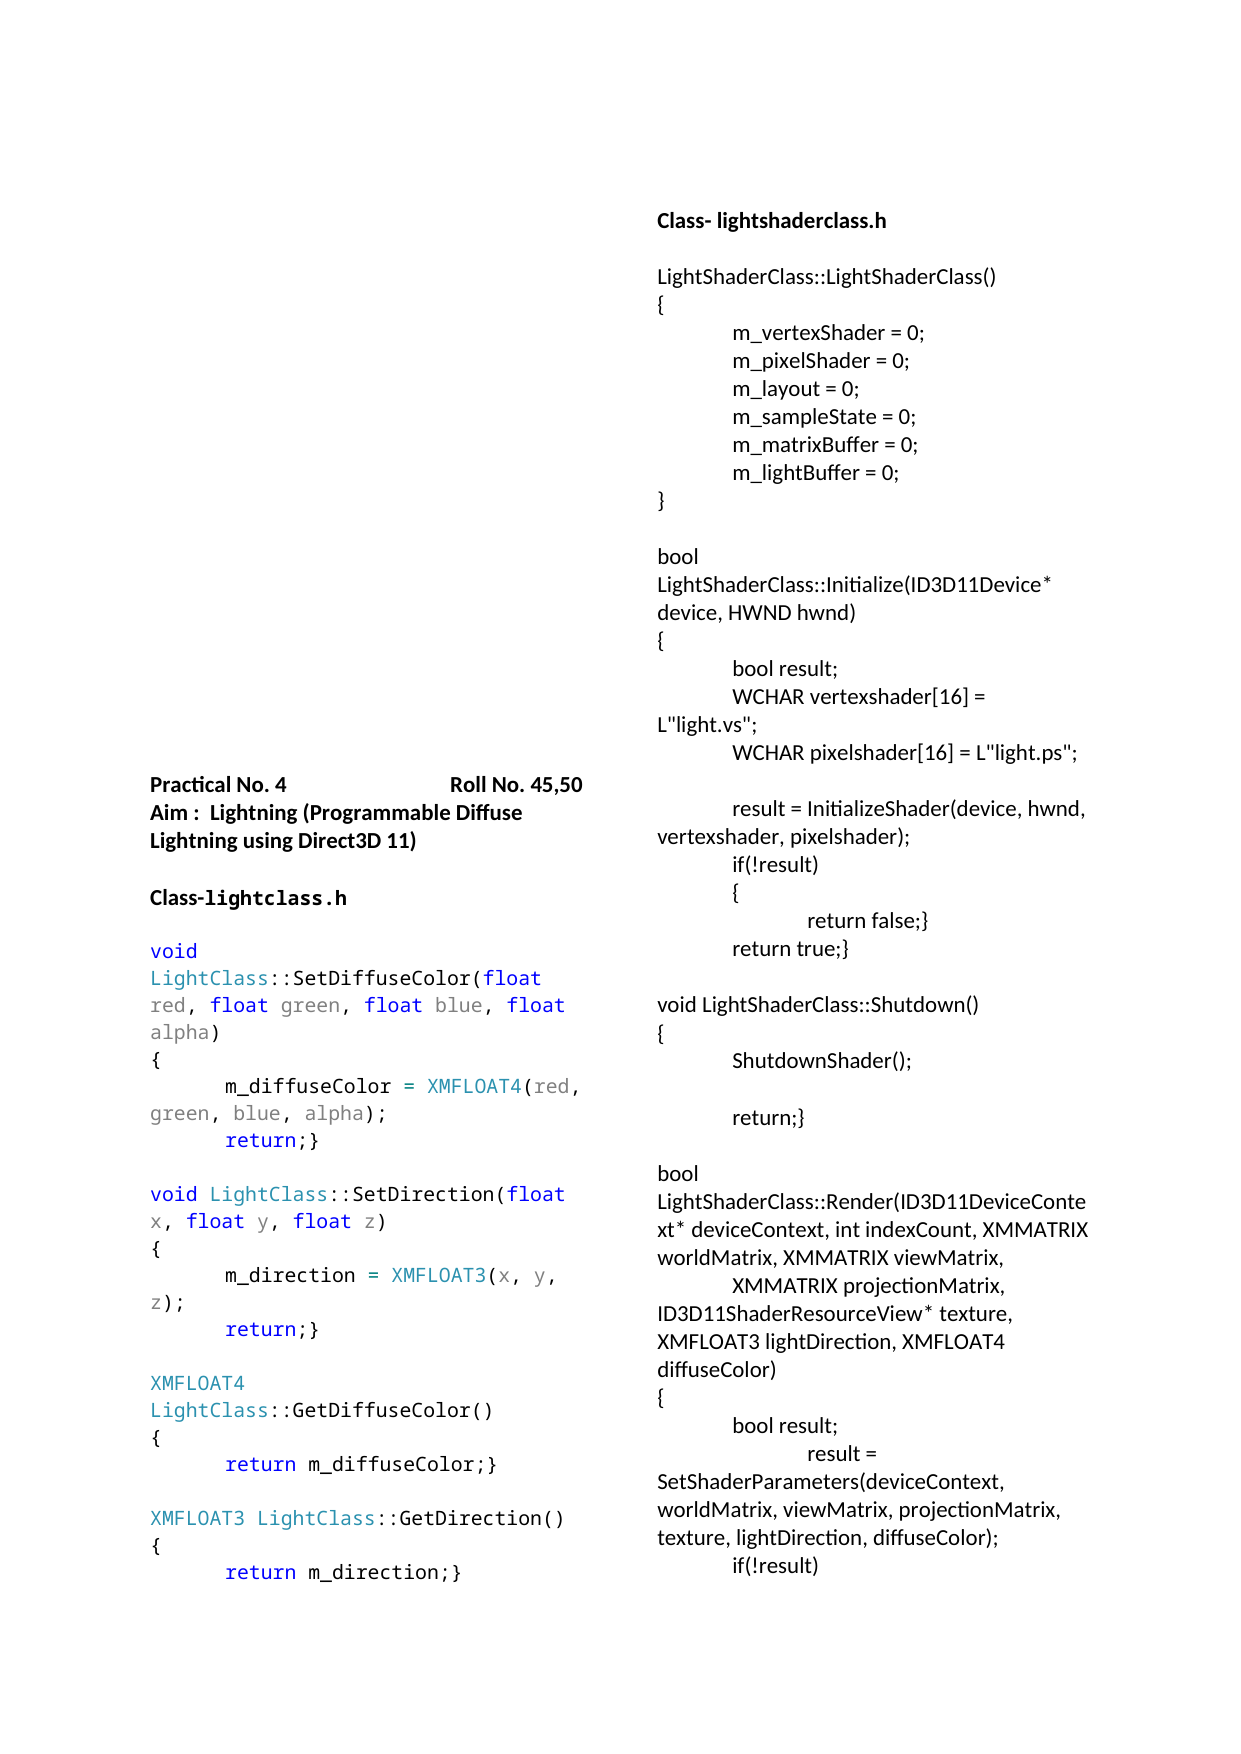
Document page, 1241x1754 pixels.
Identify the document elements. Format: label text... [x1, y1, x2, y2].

text void LightClass::SetDiffuseColor(float red, float green, float blue, float alpha) [150, 938, 583, 1046]
text { [150, 1046, 583, 1073]
text Aim : Lightning (Programmable Diffuse Lightning using Direct3D 11) [150, 798, 583, 854]
text { [657, 878, 1090, 907]
text ShutdownShader(); [657, 1047, 1090, 1075]
text { [657, 290, 1090, 318]
text LightShaderClass::LightShaderClass() [657, 262, 1090, 290]
text m_lightBuffer = 0; [657, 458, 1090, 486]
text XMFLOAT3 LightClass::GetDirection() [150, 1504, 583, 1531]
text void LightClass::SetDirection(float x, float y, float z) [150, 1181, 583, 1234]
text Class- lightshaderclass.h [657, 206, 1090, 234]
text bool result; [657, 654, 1090, 682]
text { [150, 1423, 583, 1450]
text m_pixelShader = 0; [657, 346, 1090, 374]
text m_diffuseColor = XMFLOAT4(red, green, blue, alpha); [150, 1073, 583, 1127]
text Class-lightclass.h [150, 883, 583, 911]
text return;} [657, 1103, 1090, 1131]
text bool result; [657, 1411, 1090, 1439]
text bool LightShaderClass::Initialize(ID3D11Device* device, HWND hwnd) [657, 542, 1090, 626]
text } [657, 486, 1090, 514]
text if(!result) [657, 1551, 1090, 1579]
text return true;} [657, 934, 1090, 963]
text WCHAR vertexshader[16] = L"light.vs"; [657, 682, 1090, 738]
text { [150, 1234, 583, 1261]
text m_matrixBuffer = 0; [657, 430, 1090, 458]
text void LightShaderClass::Shutdown() [657, 991, 1090, 1019]
text return;} [150, 1127, 583, 1153]
text return m_diffuseColor;} [150, 1450, 583, 1477]
text { [657, 1383, 1090, 1411]
text { [657, 1019, 1090, 1047]
text result = InitializeShader(device, hwnd, vertexshader, pixelshader); [657, 794, 1090, 851]
text return m_direction;} [150, 1558, 583, 1585]
text XMMATRIX projectionMatrix, ID3D11ShaderResourceView* texture, XMFLOAT3 lightDirection, XMFLOAT4 diffuseColor) [657, 1271, 1090, 1383]
text return;} [150, 1315, 583, 1342]
text return false;} [657, 907, 1090, 934]
text bool LightShaderClass::Render(ID3D11DeviceContext* deviceContext, int indexCount, XMMATRIX worldMatrix, XMMATRIX viewMatrix, [657, 1159, 1090, 1271]
text result = SetShaderParameters(deviceContext, worldMatrix, viewMatrix, projectionMatrix, texture, lightDirection, diffuseColor); [657, 1439, 1090, 1551]
text m_sampleState = 0; [657, 402, 1090, 430]
text XMFLOAT4 LightClass::GetDiffuseColor() [150, 1369, 583, 1423]
text Practical No. 4 Roll No. 45,50 [150, 771, 583, 798]
text m_vertexShader = 0; [657, 318, 1090, 346]
text m_direction = XMFLOAT3(x, y, z); [150, 1261, 583, 1315]
text if(!result) [657, 851, 1090, 878]
text { [657, 626, 1090, 654]
text m_layout = 0; [657, 374, 1090, 402]
text { [150, 1531, 583, 1558]
text WCHAR pixelshader[16] = L"light.ps"; [657, 738, 1090, 766]
